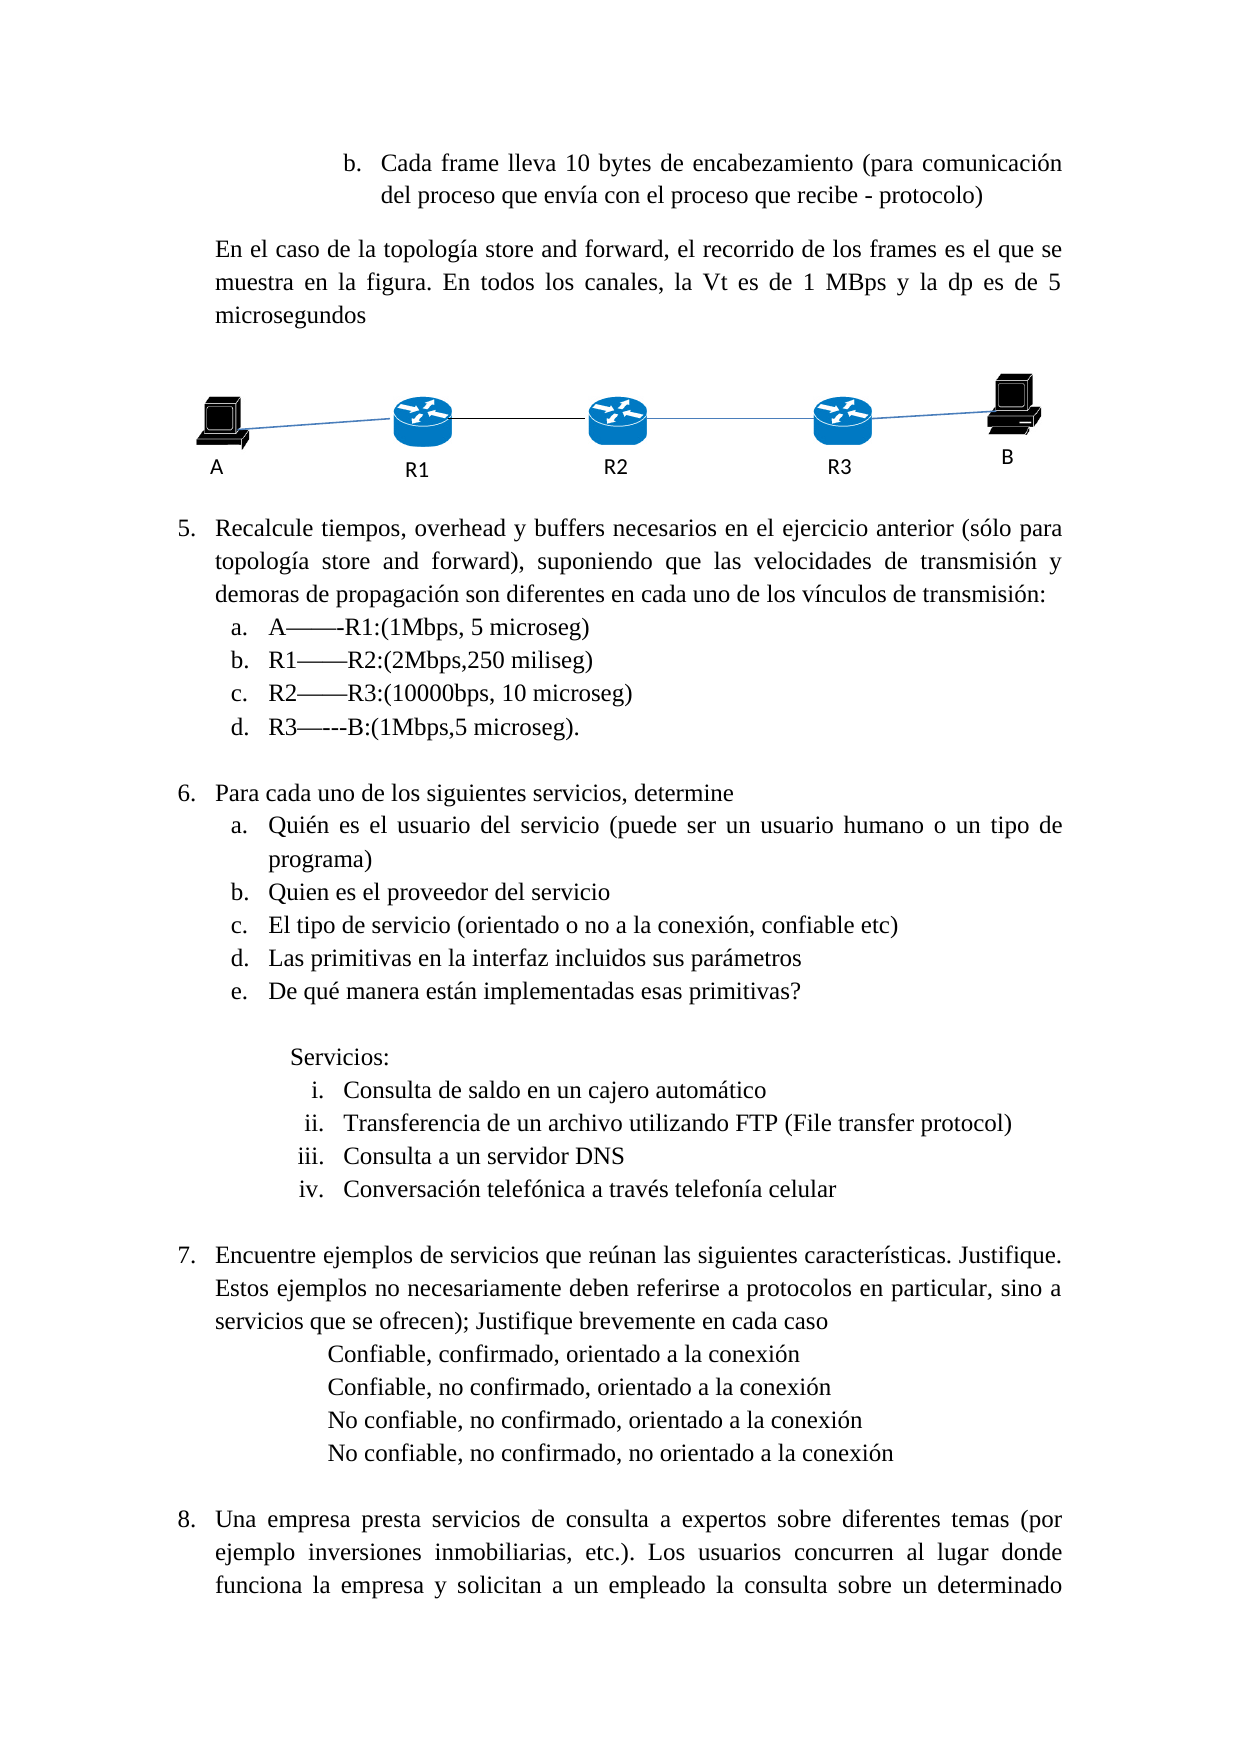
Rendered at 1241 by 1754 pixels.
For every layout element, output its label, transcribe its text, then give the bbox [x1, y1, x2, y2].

list Encuentre ejemplos de servicios que reúnan las siguientes características. Justifique. Estos ejemplos no necesariamente deben referirse a protocolos en particular, sino a servicios que se ofrecen); Justifique brevemente en cada caso [177, 1240, 1063, 1335]
list Consulta a un servidor DNS [324, 1141, 1063, 1169]
picture [986, 373, 1042, 437]
picture [813, 396, 872, 444]
list Quién es el usuario del servicio (puede ser un usuario humano o un tipo de programa) [231, 811, 1063, 872]
picture [393, 396, 452, 447]
picture [588, 396, 647, 444]
text En el caso de la topología store and forward, el recorrido de los frames es el que se muestra en la figura. En todos los canales, la Vt es de 1 MBps y la dp es de 5 microsegundos [215, 234, 1063, 329]
list Transferencia de un archivo utilizando FTP (File transfer protocol) [324, 1108, 1063, 1137]
list Servicios: [252, 1042, 1063, 1071]
list Recalcule tiempos, overhead y buffers necesarios en el ejercicio anterior (sólo para topología store and forward), suponiendo que las velocidades de transmisión y demoras de propagación son diferentes en cada uno de los vínculos de transmisión: [177, 513, 1063, 608]
list Cada frame lleva 10 bytes de encabezamiento (para comunicación del proceso que envía con el proceso que recibe - protocolo) [343, 148, 1063, 209]
list Confiable, confirmado, orientado a la conexión [327, 1339, 1063, 1368]
list Conversación telefónica a través telefonía celular [324, 1174, 1063, 1203]
list De qué manera están implementadas esas primitivas? [231, 976, 1063, 1004]
list R3—---B:(1Mbps,5 microseg). [231, 712, 1063, 740]
list R1——R2:(2Mbps,250 miliseg) [231, 646, 1063, 674]
list Para cada uno de los siguientes servicios, determine [177, 778, 1063, 806]
list No confiable, no confirmado, no orientado a la conexión [327, 1438, 1063, 1467]
list R2——R3:(10000bps, 10 microseg) [231, 678, 1063, 707]
list Confiable, no confirmado, orientado a la conexión [327, 1372, 1063, 1401]
list Quien es el proveedor del servicio [231, 877, 1063, 905]
list A——-R1:(1Mbps, 5 microseg) [231, 612, 1063, 641]
list El tipo de servicio (orientado o no a la conexión, confiable etc) [231, 910, 1063, 938]
list Las primitivas en la interfaz incluidos sus parámetros [231, 943, 1063, 971]
list No confiable, no confirmado, orientado a la conexión [327, 1405, 1063, 1434]
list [177, 1504, 1063, 1599]
list Consulta de saldo en un cajero automático [324, 1075, 1063, 1103]
picture [195, 396, 250, 460]
